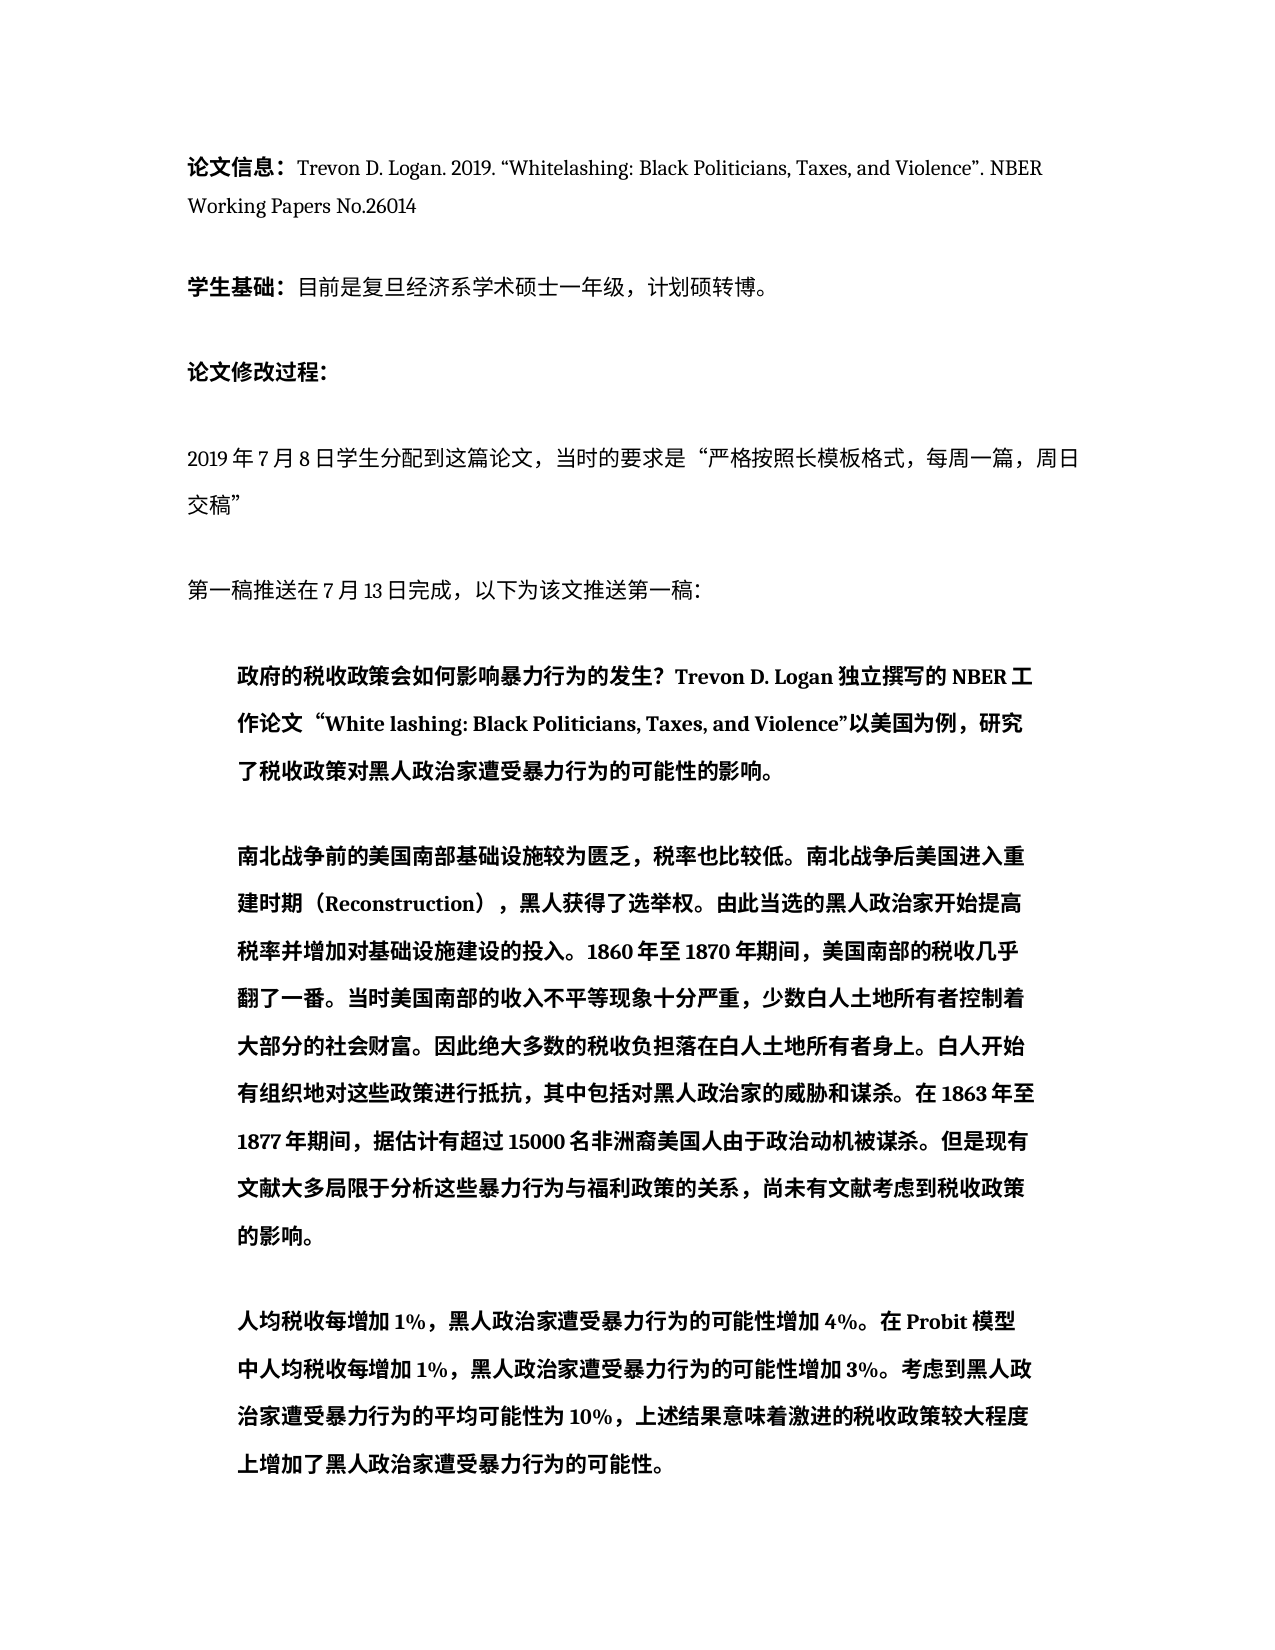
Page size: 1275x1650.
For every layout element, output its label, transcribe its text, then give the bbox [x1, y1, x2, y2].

text 第一稿推送在7月13日完成，以下为该文推送第一稿： [187, 573, 1087, 605]
text 南北战争前的美国南部基础设施较为匮乏，税率也比较低。南北战争后美国进入重建时期（Reconstruction），黑人获得了选举权。由此当选的黑人政治家开始提高税率并增加对基础设施建设的投入。1860年至1870年期间，美国南部的税收几乎翻了一番。当时美国南部的收入不平等现象十分严重，少数白人土地所有者控制着大部分的社会财富。因此绝大多数的税收负担落在白人土地所有者身上。白人开始有组织地对这些政策进行抵抗，其中包括对黑人政治家的威胁和谋杀。在1863年至1877年期间，据估计有超过15000名非洲裔美国人由于政治动机被谋杀。但是现有文献大多局限于分析这些暴力行为与福利政策的关系，尚未有文献考虑到税收政策的影响。 [237, 839, 1037, 1251]
text 人均税收每增加1%，黑人政治家遭受暴力行为的可能性增加4%。在Probit模型中人均税收每增加1%，黑人政治家遭受暴力行为的可能性增加3%。考虑到黑人政治家遭受暴力行为的平均可能性为10%，上述结果意味着激进的税收政策较大程度上增加了黑人政治家遭受暴力行为的可能性。 [237, 1304, 1037, 1478]
text 2019年7月8日学生分配到这篇论文，当时的要求是“严格按照长模板格式，每周一篇，周日交稿” [187, 441, 1087, 520]
text 论文修改过程： [187, 355, 1087, 387]
text 论文信息：Trevon D. Logan. 2019. “Whitelashing: Black Politicians, Taxes, and Violence”. NBER Working Papers No.26014 [187, 150, 1087, 219]
text 学生基础：目前是复旦经济系学术硕士一年级，计划硕转博。 [187, 270, 1087, 302]
text 政府的税收政策会如何影响暴力行为的发生？Trevon D. Logan独立撰写的NBER工作论文“White lashing: Black Politicians, Taxes, and Violence”以美国为例，研究了税收政策对黑人政治家遭受暴力行为的可能性的影响。 [237, 659, 1037, 785]
